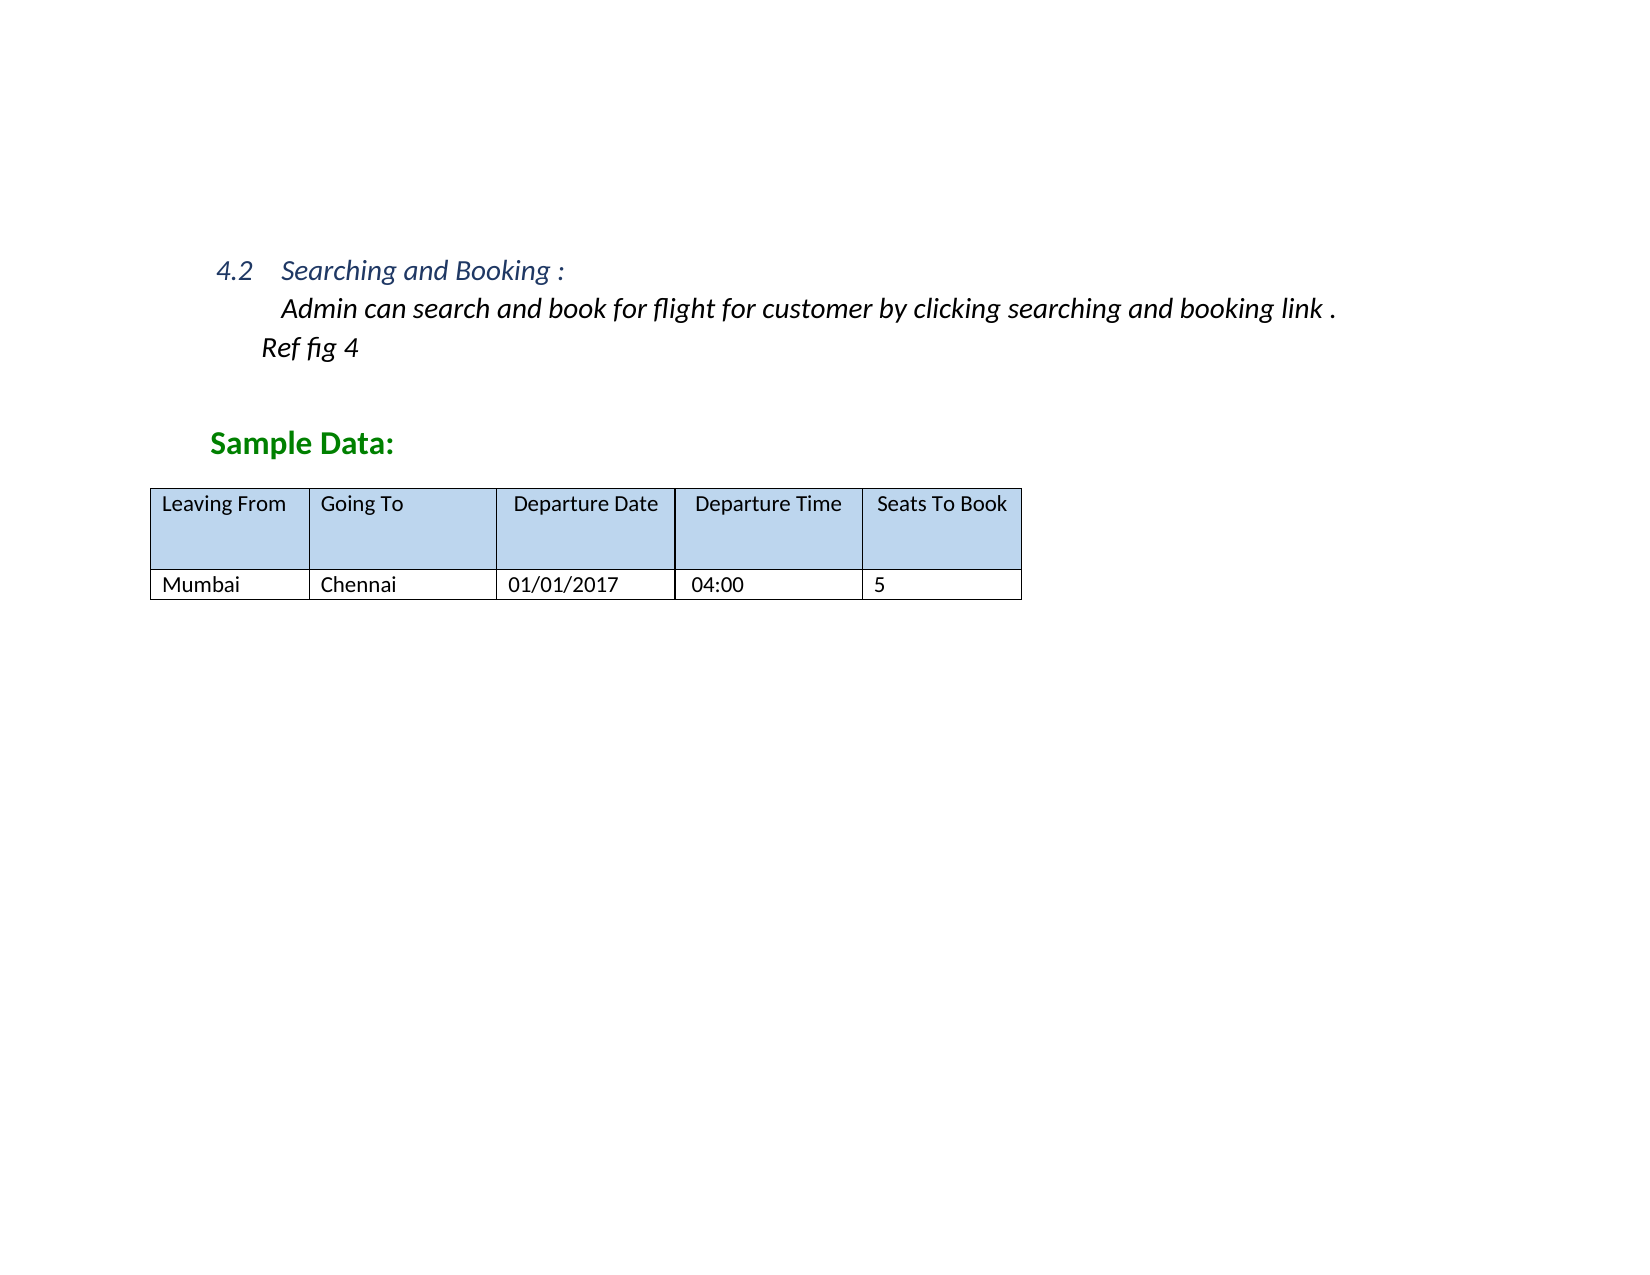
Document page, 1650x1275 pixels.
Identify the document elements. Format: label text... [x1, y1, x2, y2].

subtitle Sample Data: [150, 422, 1488, 463]
list Ref fig 4 [255, 329, 1500, 364]
table_cell 01/01/2017 [497, 570, 674, 598]
table_header Departure Time [676, 489, 862, 569]
table_header Leaving From [151, 489, 309, 569]
table_cell Mumbai [151, 570, 309, 598]
table_cell 5 [863, 570, 1021, 598]
list Searching and Booking : [216, 252, 1500, 288]
table_header Departure Date [497, 489, 674, 569]
table_header Going To [310, 489, 496, 569]
table_cell 04:00 [676, 570, 862, 598]
list Admin can search and book for flight for customer by clicking searching and booking link . [255, 290, 1500, 326]
table_header Seats To Book [863, 489, 1021, 569]
table_cell Chennai [310, 570, 496, 598]
